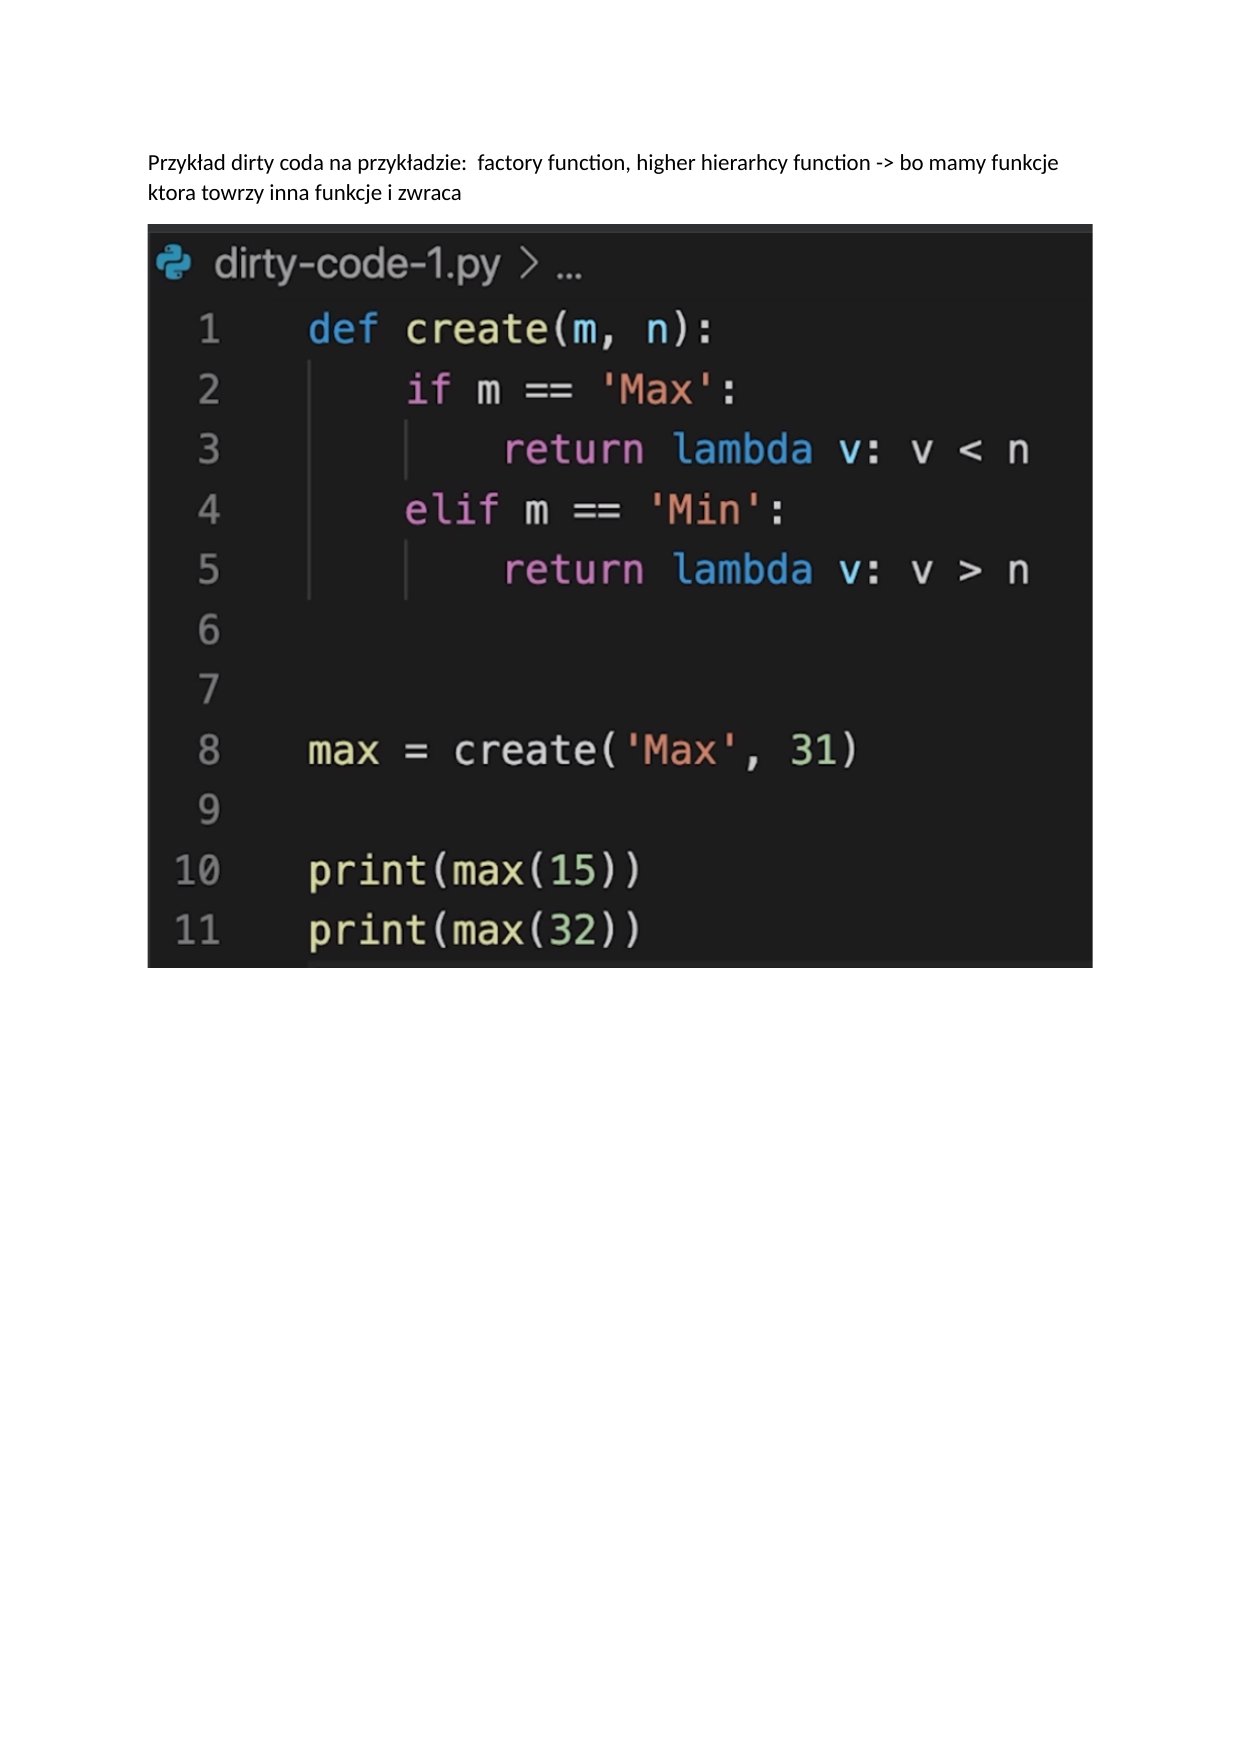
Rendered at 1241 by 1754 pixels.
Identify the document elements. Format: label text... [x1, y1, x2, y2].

text Przykład dirty coda na przykładzie: factory function, higher hierarhcy function -> bo mamy funkcje ktora towrzy inna funkcje i zwraca [148, 148, 1093, 206]
picture [147, 224, 1093, 968]
